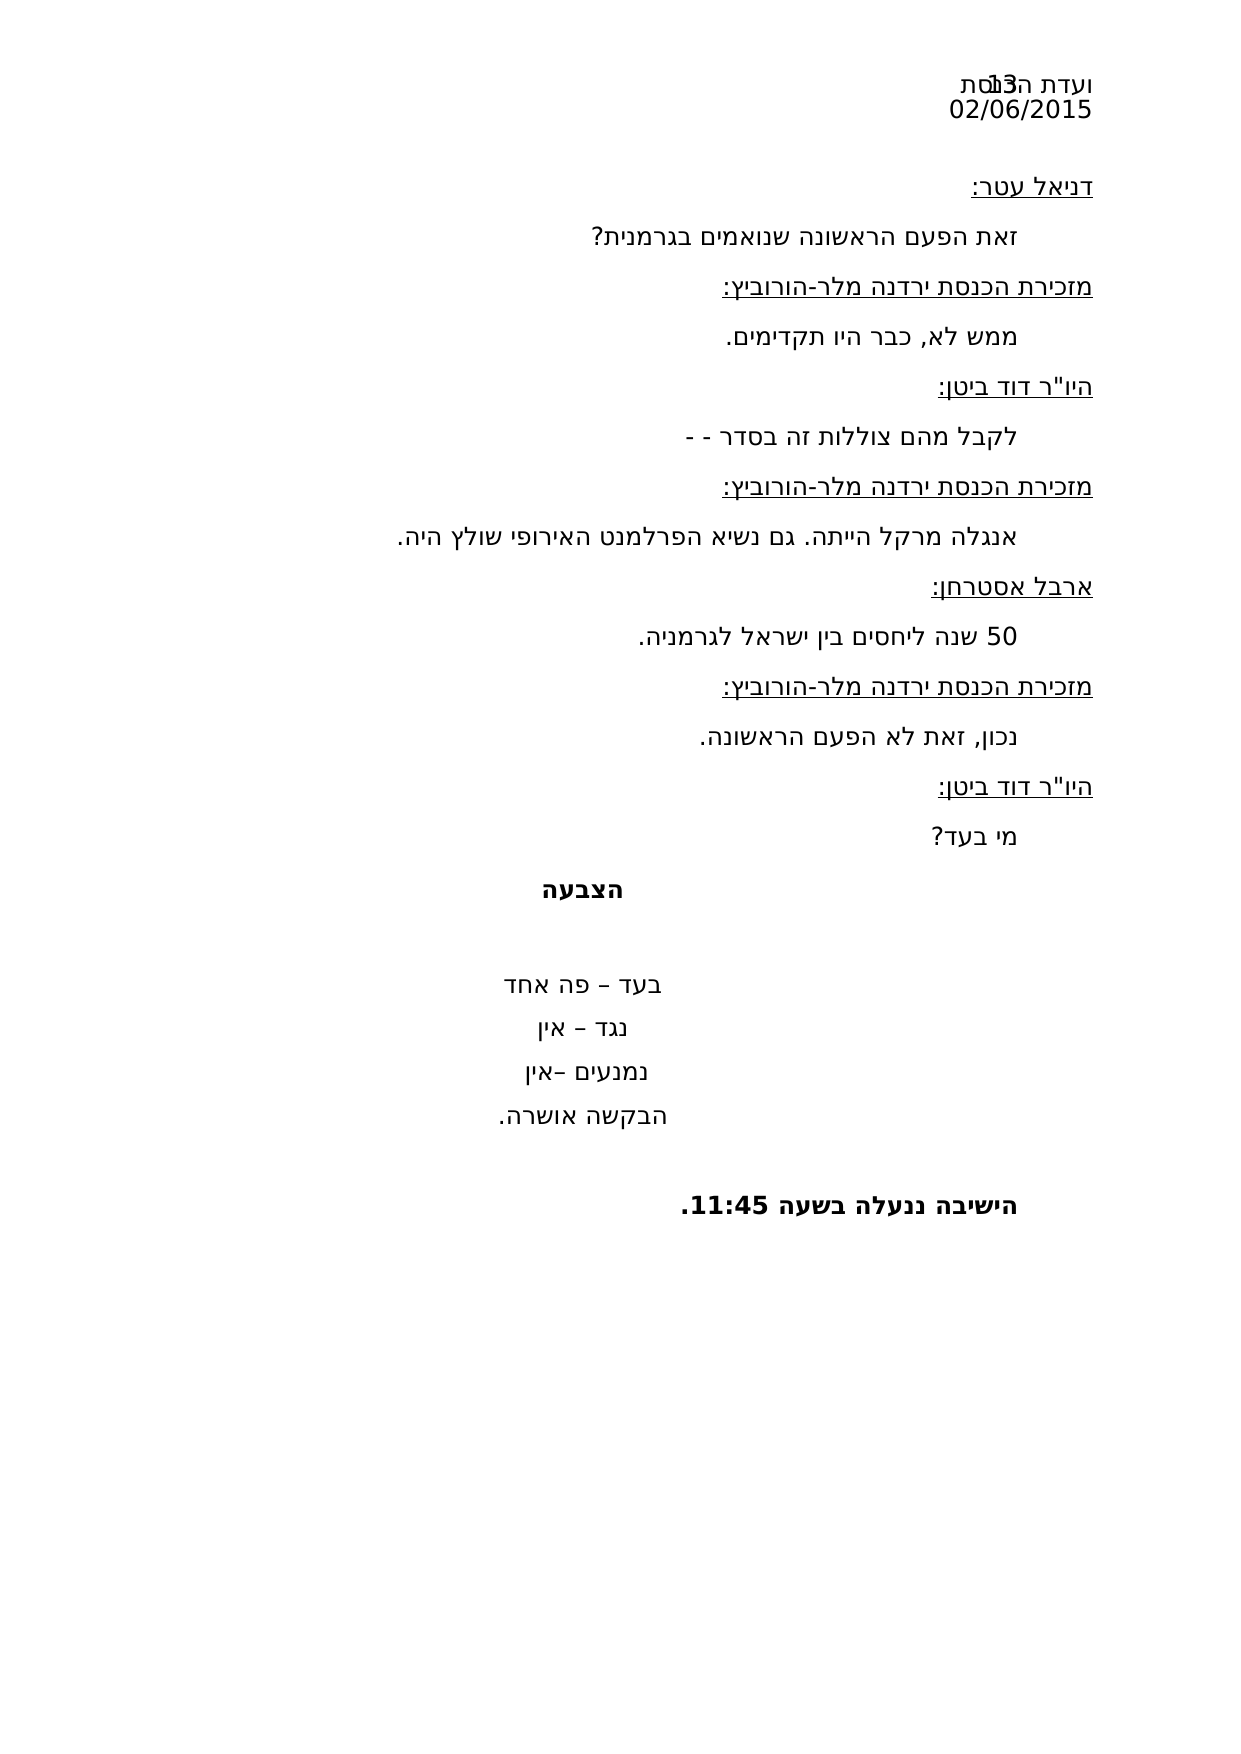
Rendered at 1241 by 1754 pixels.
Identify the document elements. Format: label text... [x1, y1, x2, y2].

text לקבל מהם צוללות זה בסדר - - [147, 425, 1093, 450]
text 50 שנה ליחסים בין ישראל לגרמניה. [147, 625, 1093, 650]
text דניאל עטר: [147, 175, 1093, 200]
text מזכירת הכנסת ירדנה מלר-הורוביץ: [147, 275, 1093, 300]
text מזכירת הכנסת ירדנה מלר-הורוביץ: [147, 475, 1093, 500]
text מזכירת הכנסת ירדנה מלר-הורוביץ: [147, 675, 1093, 700]
text נגד – אין [147, 1013, 1093, 1043]
text הצבעה [147, 875, 1093, 904]
text ארבל אסטרחן: [147, 575, 1093, 600]
text הבקשה אושרה. [147, 1101, 1093, 1130]
text נמנעים –אין [147, 1057, 1093, 1086]
text היו"ר דוד ביטן: [147, 775, 1093, 800]
text בעד – פה אחד [147, 970, 1093, 999]
text הישיבה ננעלה בשעה 11:45. [147, 1195, 1093, 1220]
text היו"ר דוד ביטן: [147, 375, 1093, 400]
text אנגלה מרקל הייתה. גם נשיא הפרלמנט האירופי שולץ היה. [147, 525, 1093, 550]
text מי בעד? [147, 825, 1093, 850]
text נכון, זאת לא הפעם הראשונה. [147, 725, 1093, 750]
text ממש לא, כבר היו תקדימים. [147, 325, 1093, 350]
text זאת הפעם הראשונה שנואמים בגרמנית? [147, 225, 1093, 250]
